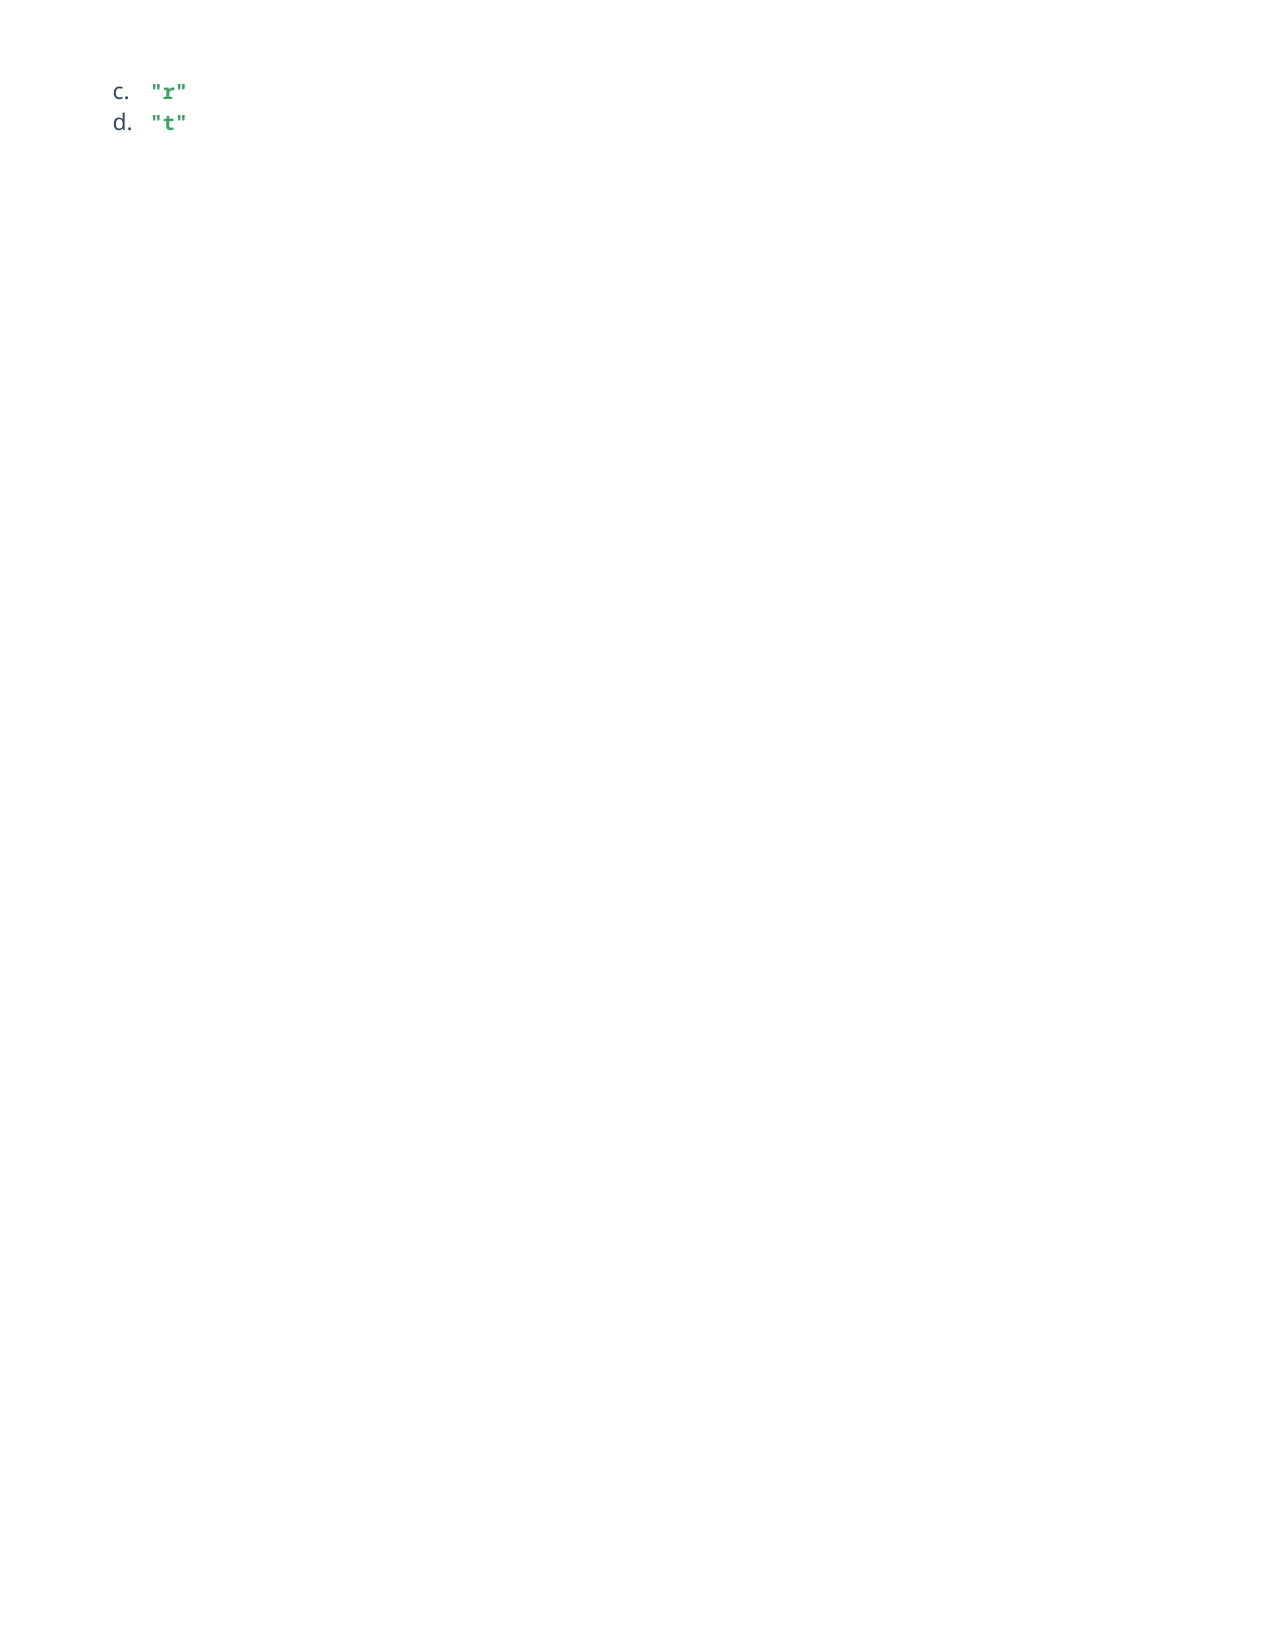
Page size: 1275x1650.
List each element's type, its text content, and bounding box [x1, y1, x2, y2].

list "r" [112, 75, 1200, 106]
list "t" [112, 106, 1200, 137]
